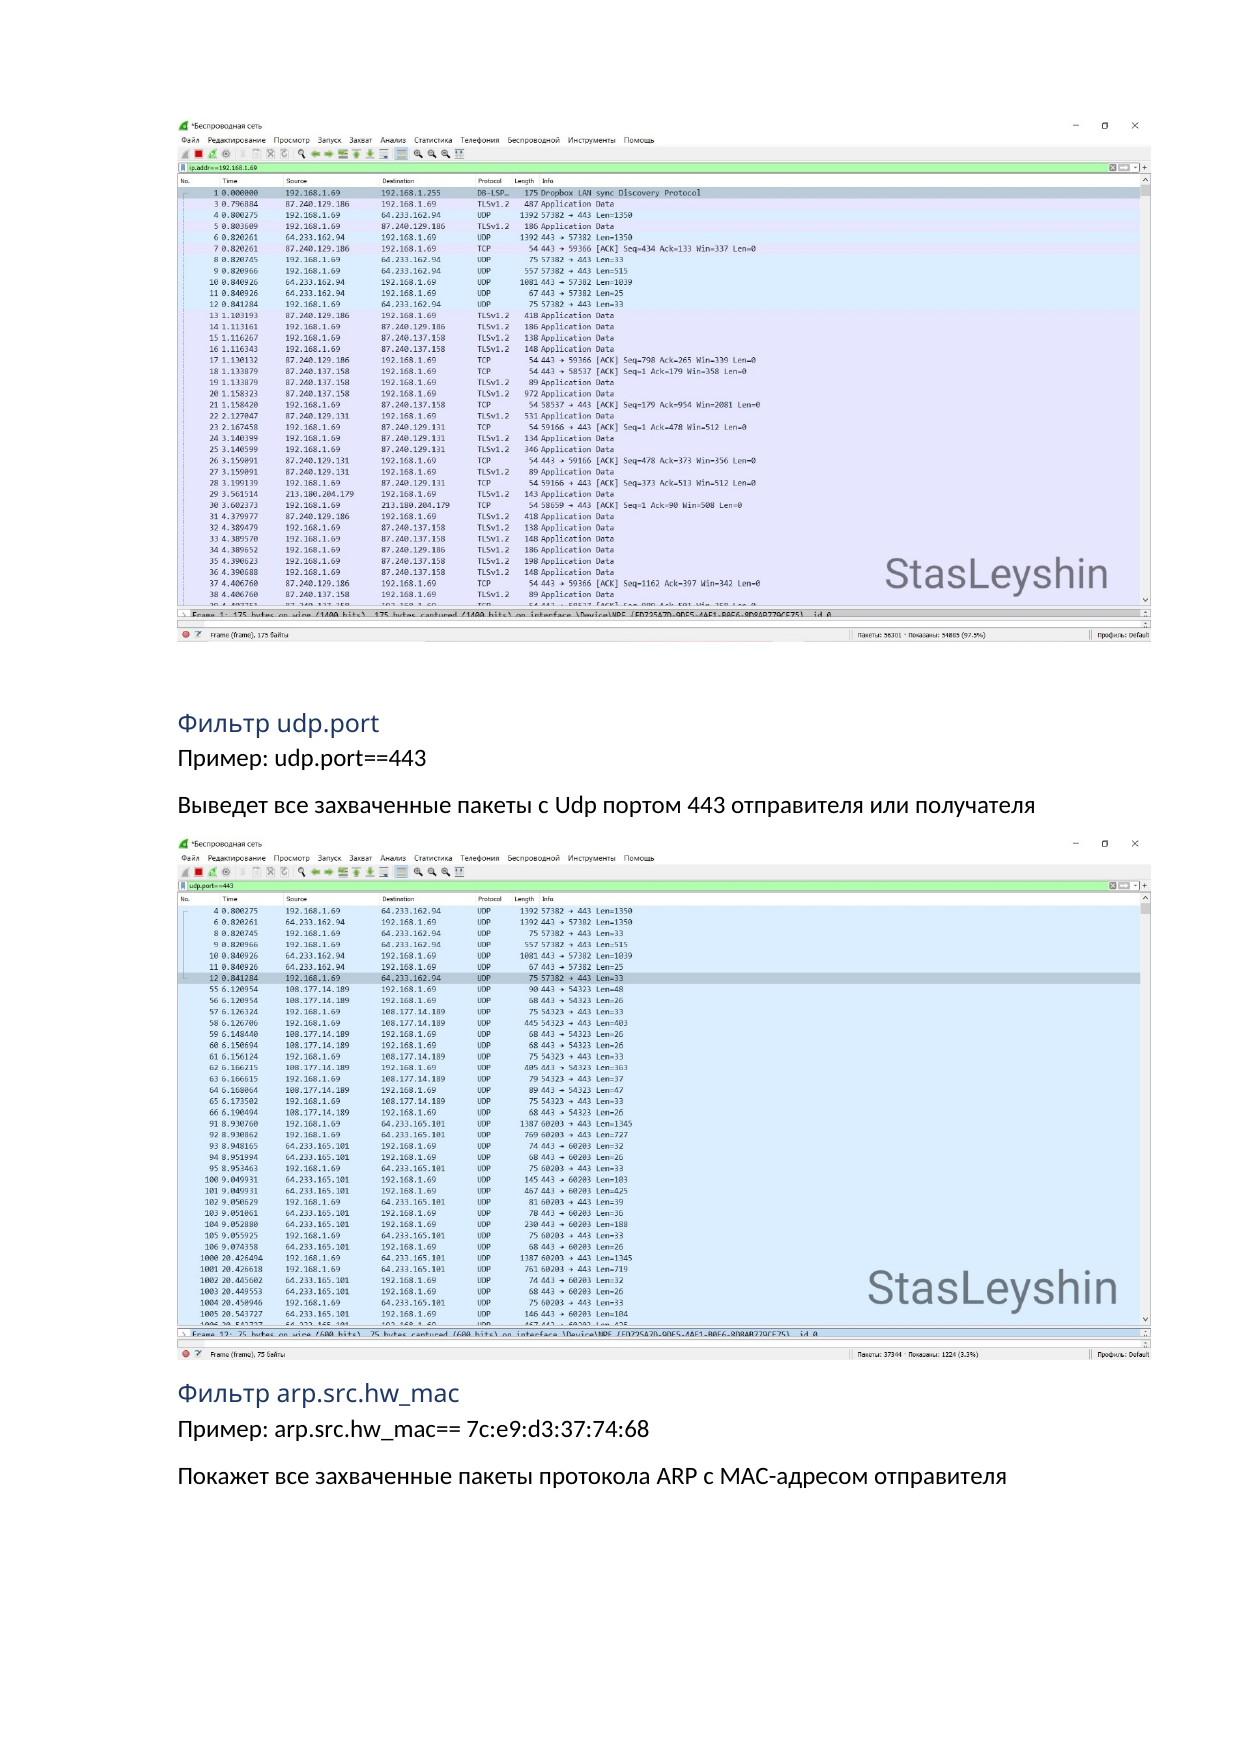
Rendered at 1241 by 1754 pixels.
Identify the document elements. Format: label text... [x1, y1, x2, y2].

subtitle Фильтр arp.src.hw_mac [177, 1376, 1152, 1410]
text Покажет все захваченные пакеты протокола ARP с MAC-адресом отправителя [177, 1460, 1152, 1491]
subtitle Фильтр udp.port [177, 706, 1152, 740]
text Пример: arp.src.hw_mac== 7c:e9:d3:37:74:68 [177, 1413, 1152, 1443]
text Пример: udp.port==443 [177, 742, 1152, 773]
picture [177, 118, 1151, 642]
picture [177, 836, 1151, 1360]
text Выведет все захваченные пакеты с Udp портом 443 отправителя или получателя [177, 790, 1152, 820]
